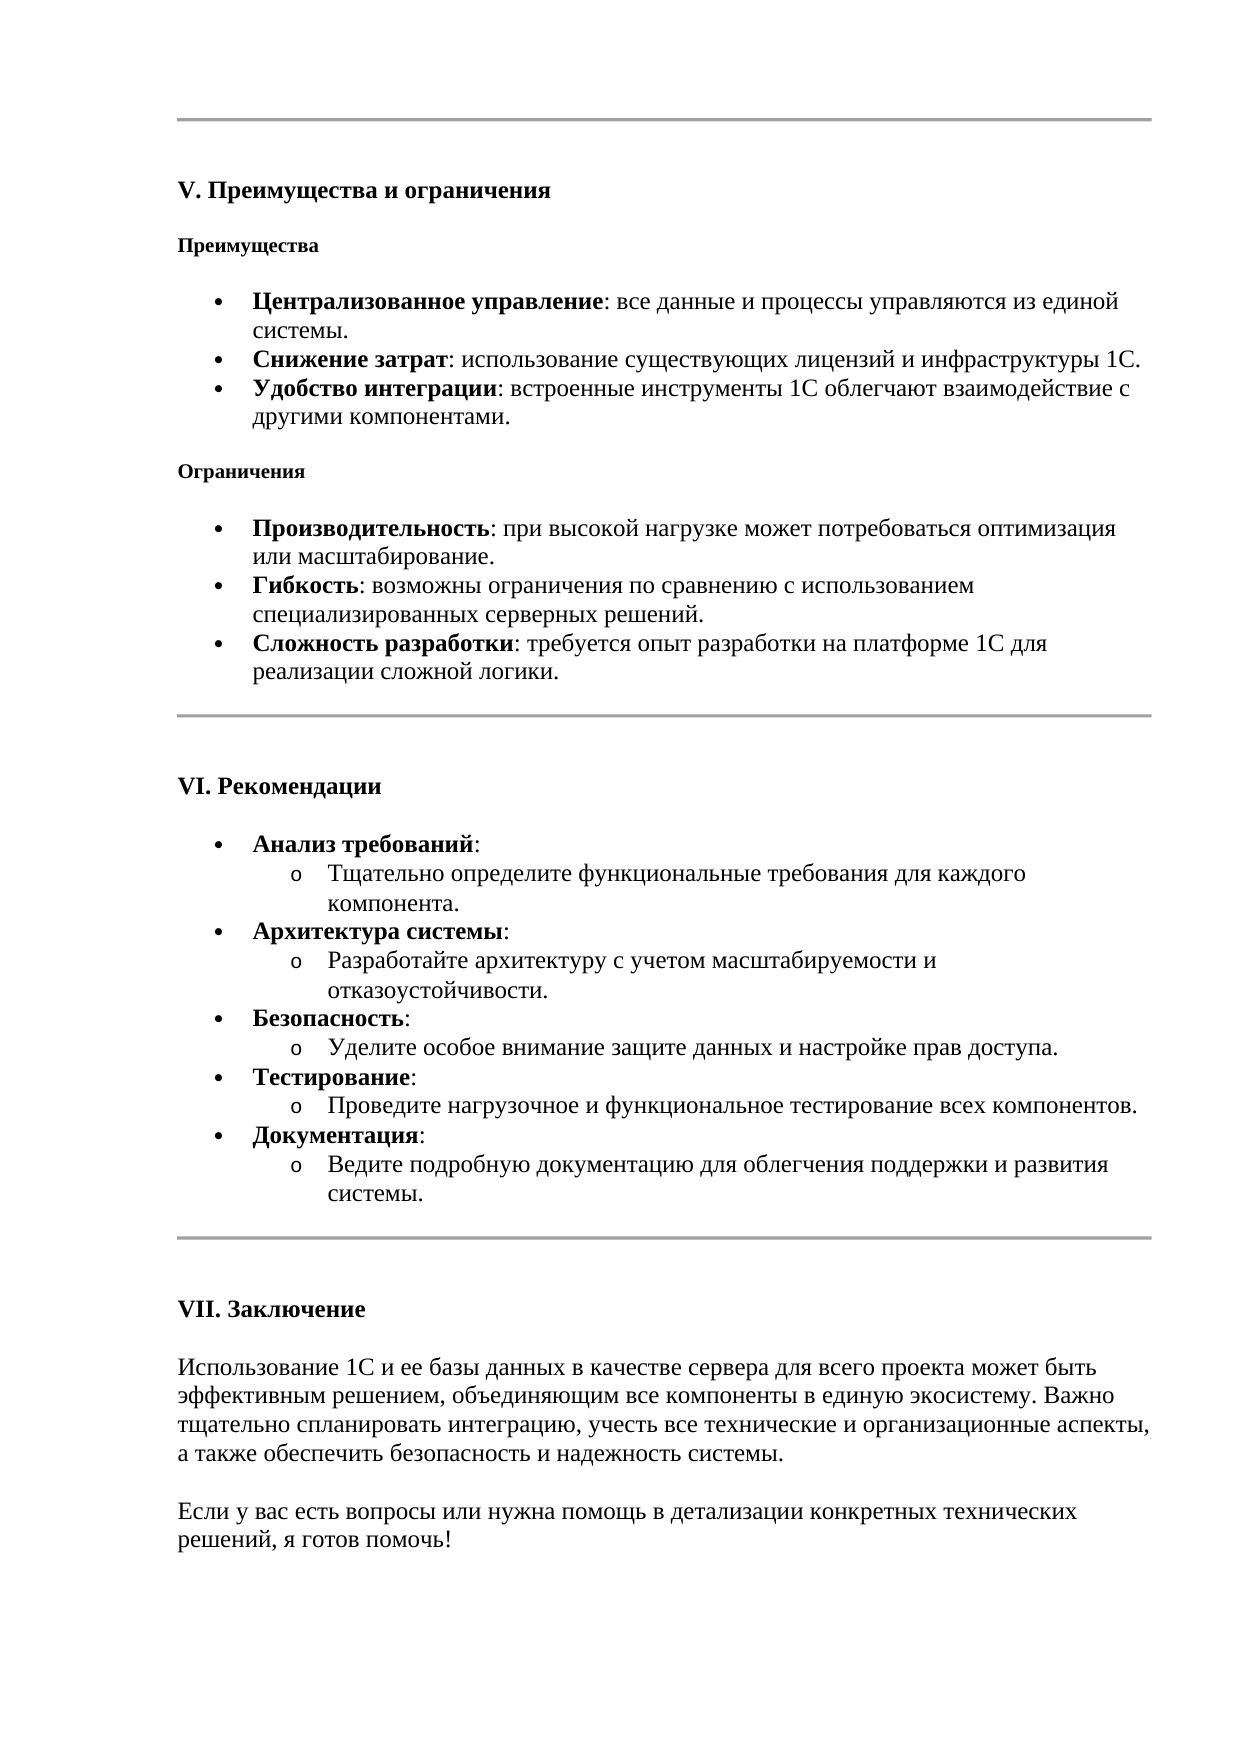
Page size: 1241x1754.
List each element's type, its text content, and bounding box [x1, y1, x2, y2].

list Производительность: при высокой нагрузке может потребоваться оптимизация или масштабирование. [215, 513, 1152, 570]
list Тщательно определите функциональные требования для каждого компонента. [290, 858, 1152, 916]
list Ведите подробную документацию для облегчения поддержки и развития системы. [290, 1149, 1152, 1207]
text VII. Заключение [177, 1294, 1152, 1322]
text Если у вас есть вопросы или нужна помощь в детализации конкретных технических решений, я готов помочь! [177, 1496, 1152, 1553]
text V. Преимущества и ограничения [177, 175, 1152, 204]
list Безопасность: [215, 1003, 1152, 1032]
list Тестирование: [215, 1062, 1152, 1091]
list Централизованное управление: все данные и процессы управляются из единой системы. [215, 286, 1152, 344]
list Гибкость: возможны ограничения по сравнению с использованием специализированных серверных решений. [215, 570, 1152, 628]
list Проведите нагрузочное и функциональное тестирование всех компонентов. [290, 1091, 1152, 1120]
list Сложность разработки: требуется опыт разработки на платформе 1С для реализации сложной логики. [215, 628, 1152, 685]
text Использование 1С и ее базы данных в качестве сервера для всего проекта может быть эффективным решением, объединяющим все компоненты в единую экосистему. Важно тщательно спланировать интеграцию, учесть все технические и организационные аспекты, а также обеспечить безопасность и надежность системы. [177, 1352, 1152, 1467]
text Преимущества [177, 233, 1152, 257]
list Уделите особое внимание защите данных и настройке прав доступа. [290, 1032, 1152, 1062]
text Ограничения [177, 459, 1152, 483]
list Анализ требований: [215, 829, 1152, 858]
list Удобство интеграции: встроенные инструменты 1С облегчают взаимодействие с другими компонентами. [215, 373, 1152, 430]
list Снижение затрат: использование существующих лицензий и инфраструктуры 1С. [215, 344, 1152, 373]
list Архитектура системы: [215, 916, 1152, 945]
text VI. Рекомендации [177, 771, 1152, 800]
list Документация: [215, 1120, 1152, 1149]
list Разработайте архитектуру с учетом масштабируемости и отказоустойчивости. [290, 945, 1152, 1003]
